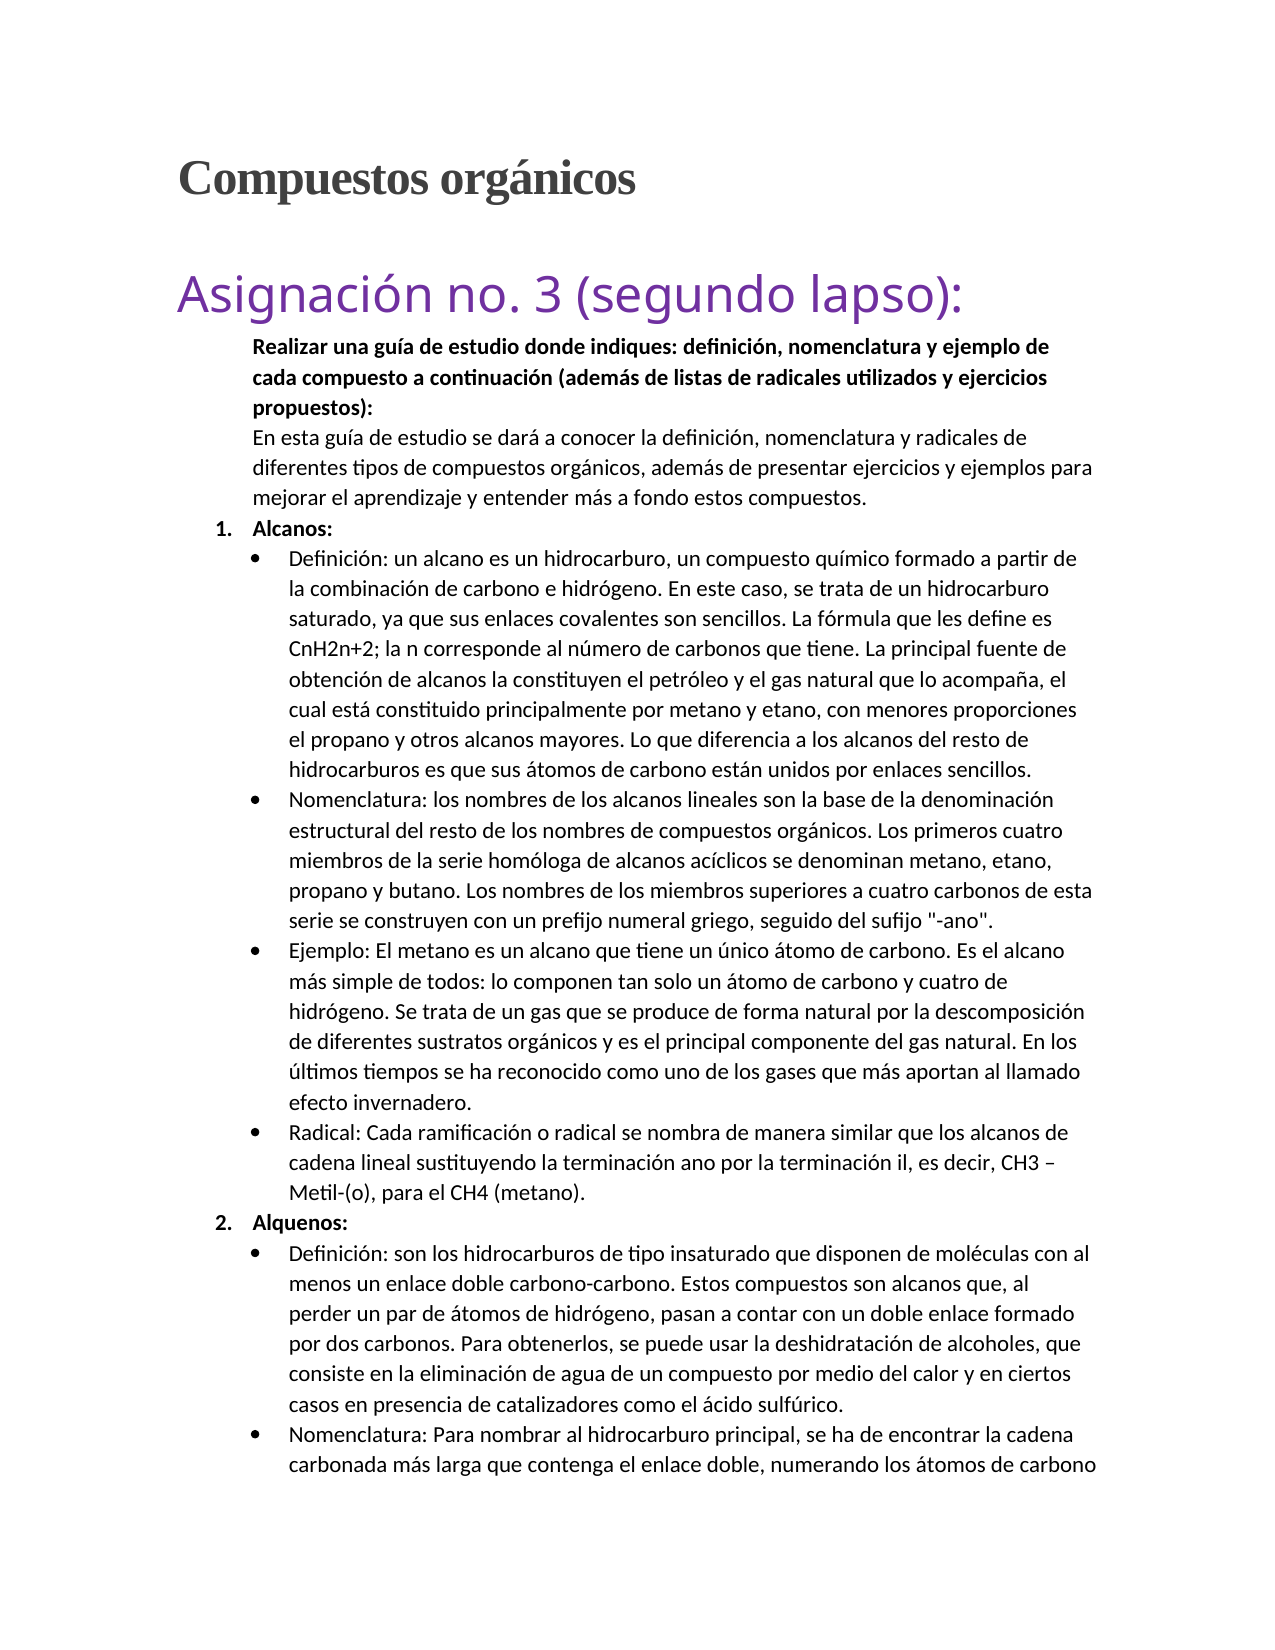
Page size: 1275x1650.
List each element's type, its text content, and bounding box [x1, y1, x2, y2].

list Definición: son los hidrocarburos de tipo insaturado que disponen de moléculas con al menos un enlace doble carbono-carbono. Estos compuestos son alcanos que, al perder un par de átomos de hidrógeno, pasan a contar con un doble enlace formado por dos carbonos. Para obtenerlos, se puede usar la deshidratación de alcoholes, que consiste en la eliminación de agua de un compuesto por medio del calor y en ciertos casos en presencia de catalizadores como el ácido sulfúrico. [251, 1239, 1098, 1418]
list Alcanos: [215, 514, 1098, 542]
list Definición: un alcano es un hidrocarburo, un compuesto químico formado a partir de la combinación de carbono e hidrógeno. En este caso, se trata de un hidrocarburo saturado, ya que sus enlaces covalentes son sencillos. La fórmula que les define es CnH2n+2; la n corresponde al número de carbonos que tiene. La principal fuente de obtención de alcanos la constituyen el petróleo y el gas natural que lo acompaña, el cual está constituido principalmente por metano y etano, con menores proporciones el propano y otros alcanos mayores. Lo que diferencia a los alcanos del resto de hidrocarburos es que sus átomos de carbono están unidos por enlaces sencillos. [251, 544, 1098, 783]
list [251, 1420, 1098, 1478]
list En esta guía de estudio se dará a conocer la definición, nomenclatura y radicales de diferentes tipos de compuestos orgánicos, además de presentar ejercicios y ejemplos para mejorar el aprendizaje y entender más a fondo estos compuestos. [252, 423, 1098, 511]
list Radical: Cada ramificación o radical se nombra de manera similar que los alcanos de cadena lineal sustituyendo la terminación ano por la terminación il, es decir, CH3 – Metil-(o), para el CH4 (metano). [251, 1118, 1098, 1206]
text Compuestos orgánicos [177, 148, 1098, 205]
list Ejemplo: El metano es un alcano que tiene un único átomo de carbono. Es el alcano más simple de todos: lo componen tan solo un átomo de carbono y cuatro de hidrógeno. Se trata de un gas que se produce de forma natural por la descomposición de diferentes sustratos orgánicos y es el principal componente del gas natural. En los últimos tiempos se ha reconocido como uno de los gases que más aportan al llamado efecto invernadero. [251, 937, 1098, 1116]
list Nomenclatura: los nombres de los alcanos lineales son la base de la denominación estructural del resto de los nombres de compuestos orgánicos. Los primeros cuatro miembros de la serie homóloga de alcanos acíclicos se denominan metano, etano, propano y butano. Los nombres de los miembros superiores a cuatro carbonos de esta serie se construyen con un prefijo numeral griego, seguido del sufijo "-ano". [251, 786, 1098, 934]
list Alquenos: [215, 1208, 1098, 1236]
list Realizar una guía de estudio donde indiques: definición, nomenclatura y ejemplo de cada compuesto a continuación (además de listas de radicales utilizados y ejercicios propuestos): [252, 332, 1098, 421]
text Asignación no. 3 (segundo lapso): [177, 259, 1098, 327]
